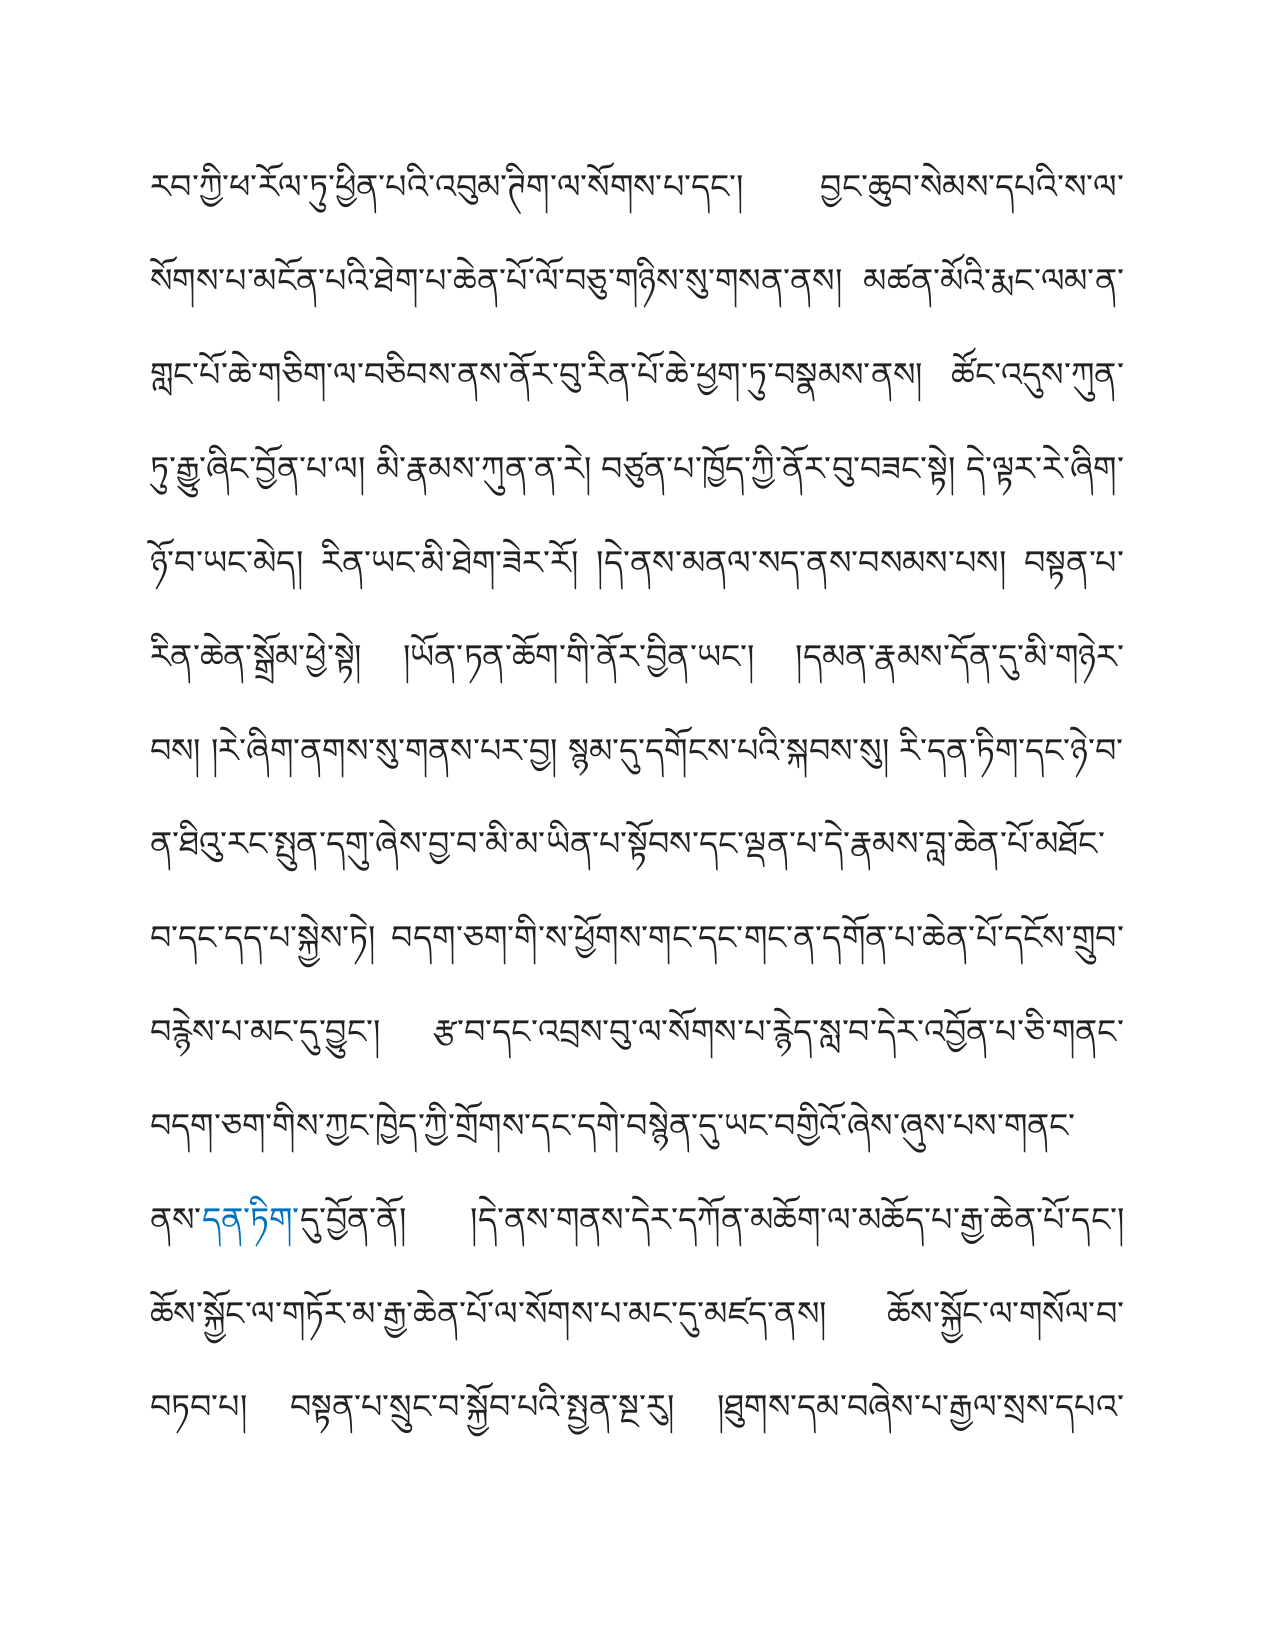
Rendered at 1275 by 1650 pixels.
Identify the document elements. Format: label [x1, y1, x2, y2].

text [150, 150, 1125, 1464]
